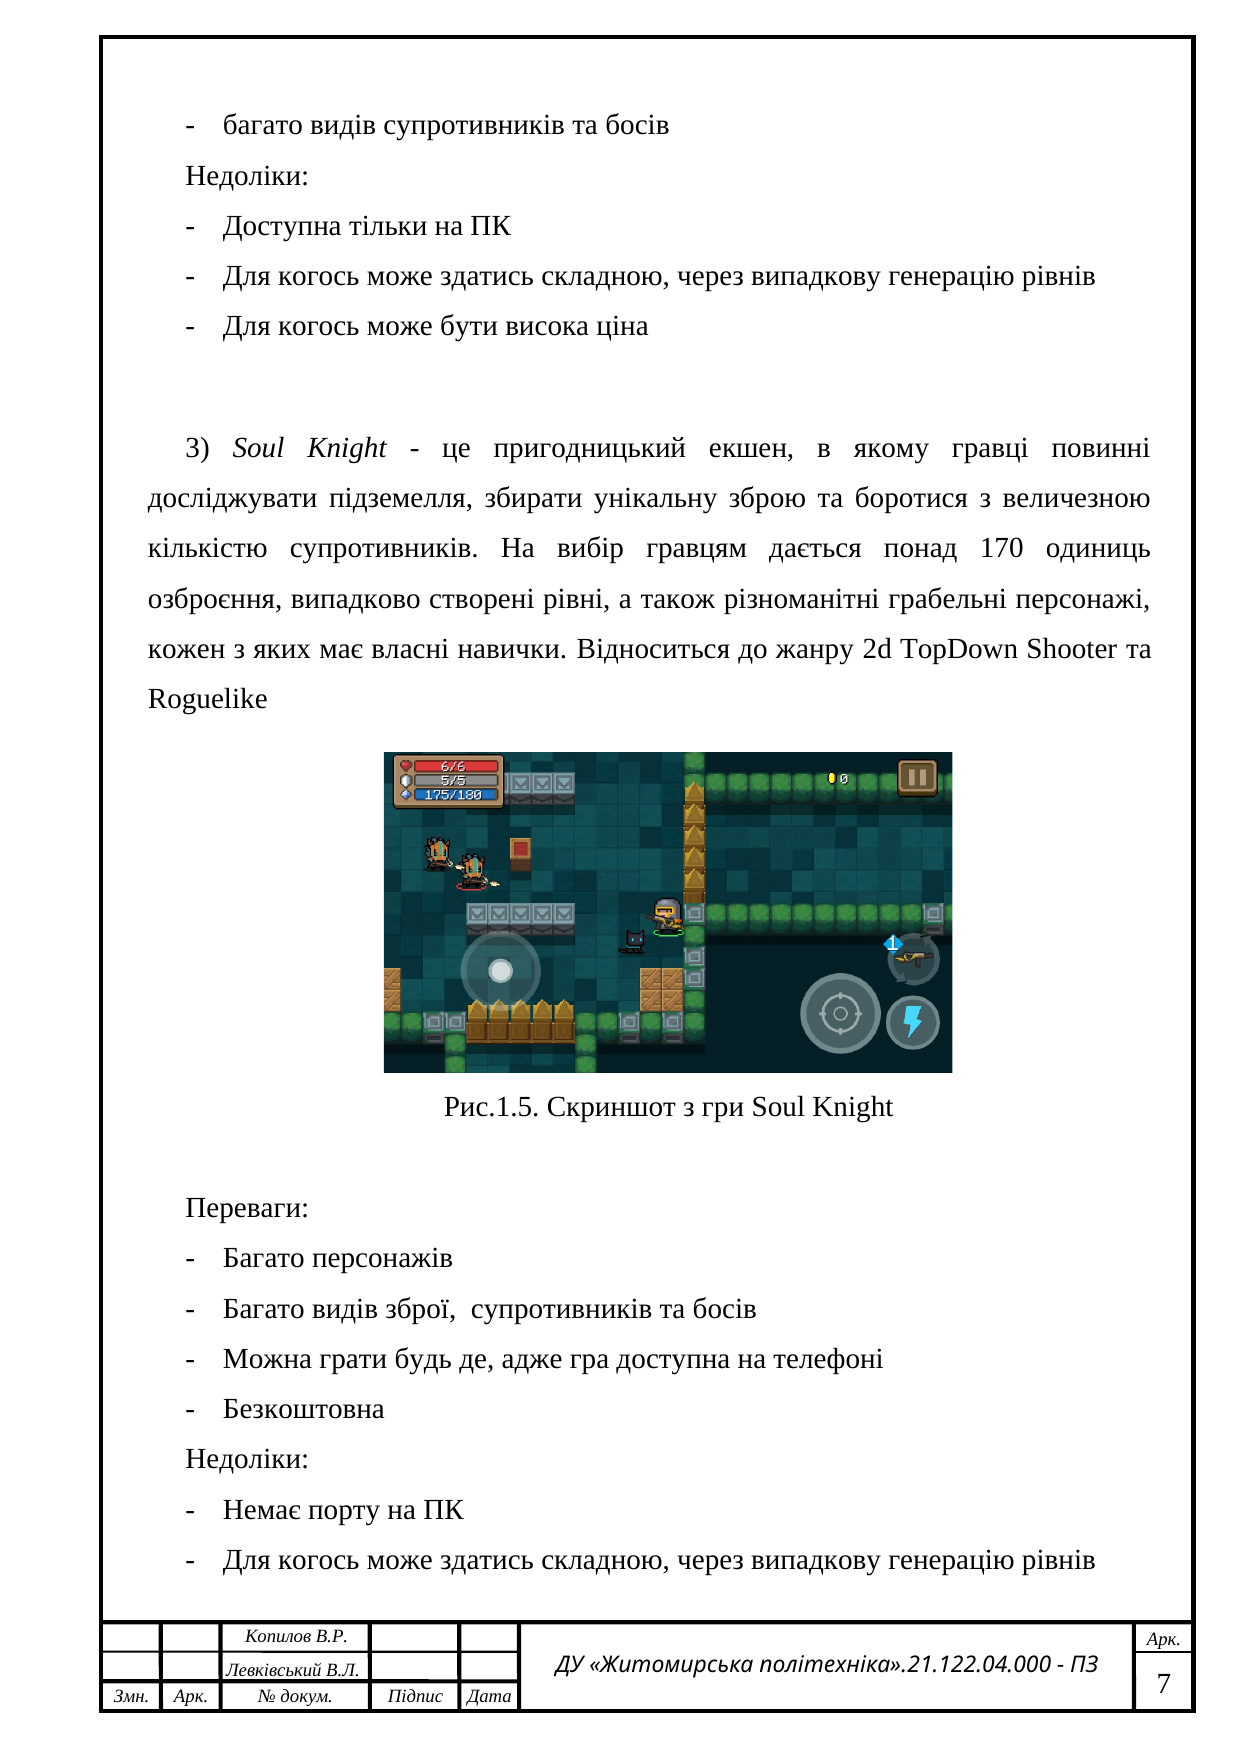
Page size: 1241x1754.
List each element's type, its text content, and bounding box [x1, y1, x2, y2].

list Немає порту на ПК [185, 1492, 1152, 1526]
list Можна грати будь де, адже гра доступна на телефоні [185, 1341, 1152, 1374]
text Недоліки: [185, 158, 1152, 191]
text Рис.1.5. Скриншот з гри Soul Knight [148, 1089, 1152, 1123]
list Безкоштовна [185, 1391, 1152, 1425]
text Недоліки: [185, 1442, 1152, 1475]
list Багато персонажів [185, 1240, 1152, 1274]
picture [383, 752, 953, 1073]
list Багато видів зброї, супротивників та босів [185, 1291, 1152, 1324]
list Для когось може здатись складною, через випадкову генерацію рівнів [185, 258, 1152, 292]
list Для когось може здатись складною, через випадкову генерацію рівнів [185, 1542, 1152, 1576]
list Для когось може бути висока ціна [185, 308, 1152, 342]
list Доступна тільки на ПК [185, 208, 1152, 241]
list багато видів супротивників та босів [185, 107, 1152, 141]
text 3) Soul Knight - це пригодницький екшен, в якому гравці повинні досліджувати підземелля, збирати унікальну зброю та боротися з величезною кількістю супротивників. На вибір гравцям дається понад 170 одиниць озброєння, випадково створені рівні, а також різноманітні грабельні персонажі, кожен з яких має власні навички. Відноситься до жанру 2d TopDown Shooter та Roguelike [148, 430, 1152, 715]
text Переваги: [148, 1190, 1152, 1224]
